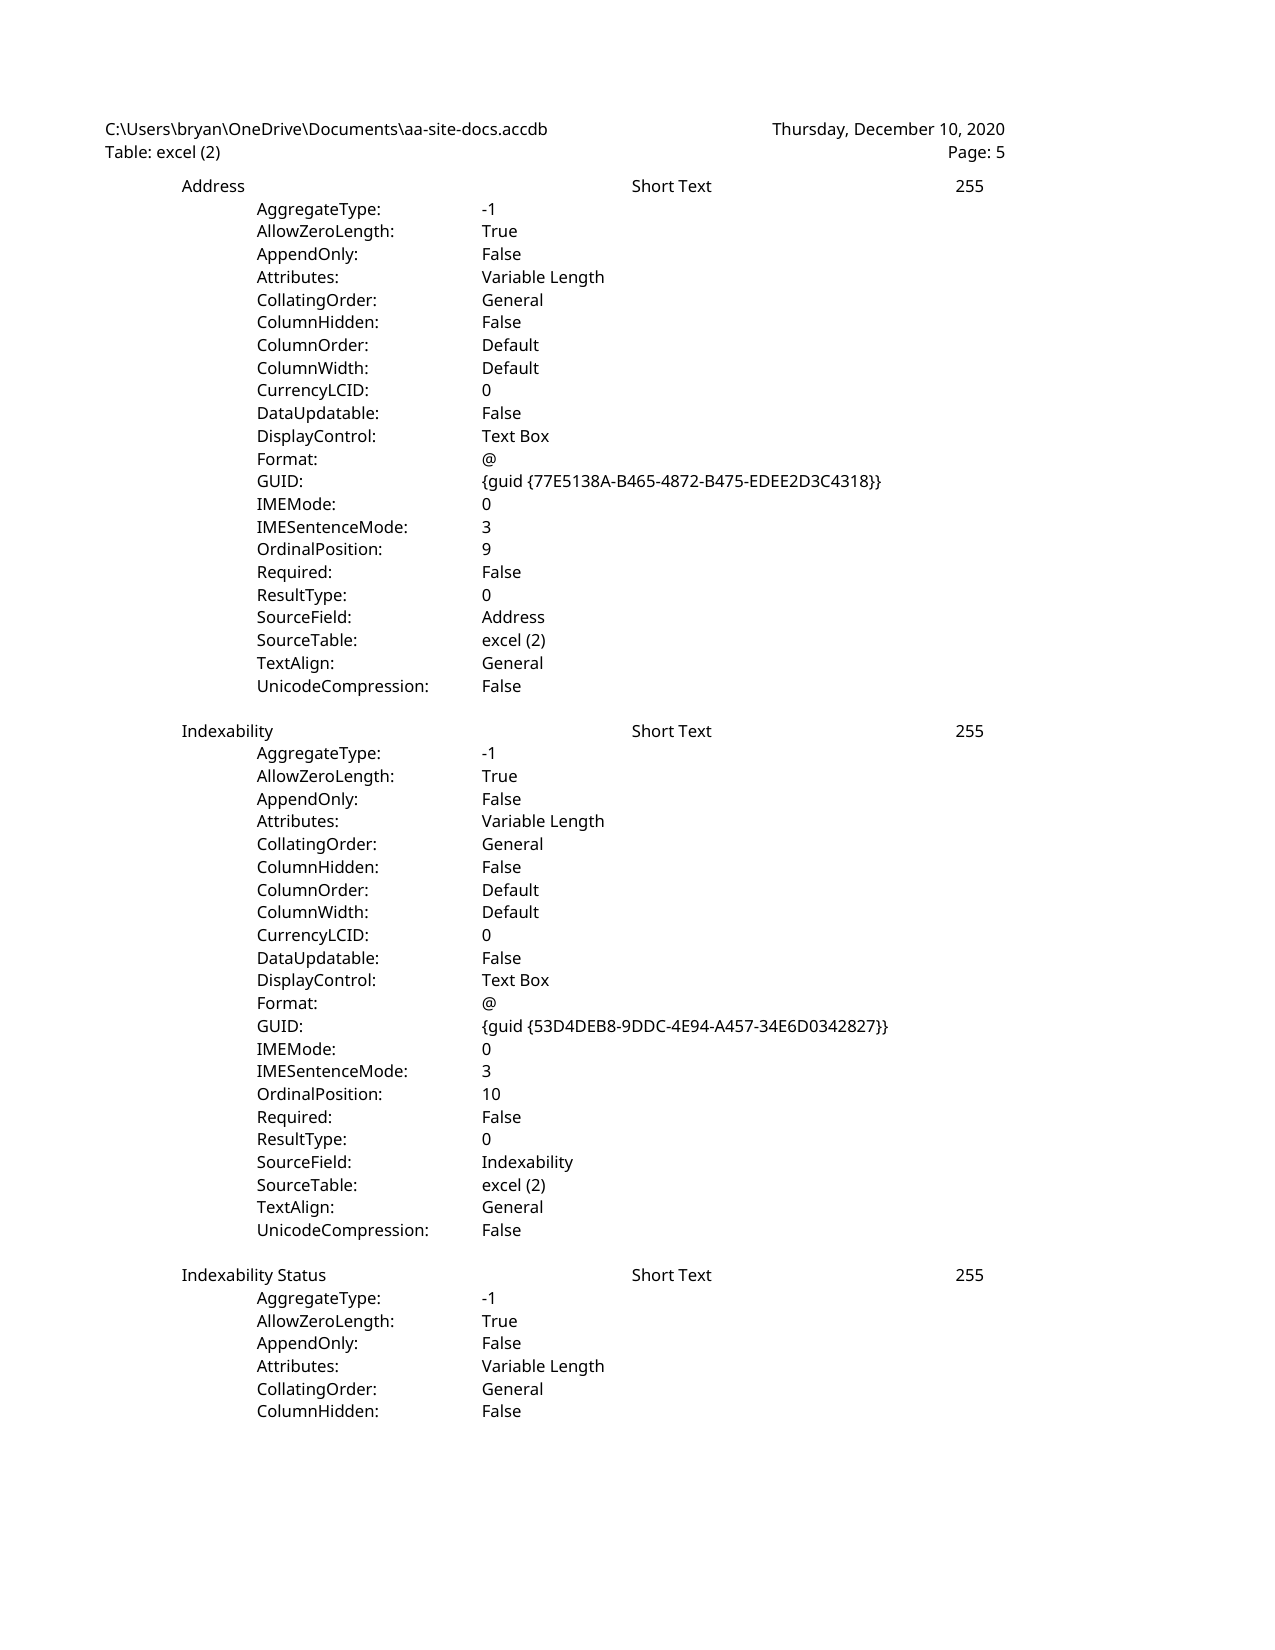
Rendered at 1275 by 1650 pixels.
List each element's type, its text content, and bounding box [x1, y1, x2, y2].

text AllowZeroLength: True [105, 764, 1170, 787]
text IMEMode: 0 [105, 1037, 1170, 1060]
text SourceTable: excel (2) [105, 1173, 1170, 1196]
text ResultType: 0 [105, 1128, 1170, 1151]
text Required: False [105, 1105, 1170, 1128]
text ColumnOrder: Default [105, 878, 1170, 901]
text AllowZeroLength: True [105, 1309, 1170, 1332]
text IMEMode: 0 [105, 492, 1170, 515]
text GUID: {guid {53D4DEB8-9DDC-4E94-A457-34E6D0342827}} [105, 1014, 1170, 1037]
text ColumnHidden: False [105, 1400, 1170, 1423]
text AggregateType: -1 [105, 197, 1170, 220]
text DisplayControl: Text Box [105, 424, 1170, 447]
text CollatingOrder: General [105, 288, 1170, 311]
text UnicodeCompression: False [105, 1219, 1170, 1241]
text Indexability Status Short Text 255 [105, 1264, 1170, 1286]
text CollatingOrder: General [105, 1377, 1170, 1400]
text Indexability Short Text 255 [105, 719, 1170, 742]
text Format: @ [105, 992, 1170, 1014]
text Attributes: Variable Length [105, 265, 1170, 288]
text ColumnWidth: Default [105, 356, 1170, 379]
text DataUpdatable: False [105, 402, 1170, 424]
text ColumnHidden: False [105, 311, 1170, 333]
text ColumnWidth: Default [105, 901, 1170, 923]
text AppendOnly: False [105, 243, 1170, 265]
text AllowZeroLength: True [105, 220, 1170, 243]
text Address Short Text 255 [105, 174, 1170, 197]
text AppendOnly: False [105, 1332, 1170, 1354]
text CollatingOrder: General [105, 833, 1170, 855]
text Table: excel (2) Page: 5 [105, 140, 1170, 163]
text ColumnOrder: Default [105, 333, 1170, 356]
text GUID: {guid {77E5138A-B465-4872-B475-EDEE2D3C4318}} [105, 470, 1170, 492]
text TextAlign: General [105, 651, 1170, 674]
text DataUpdatable: False [105, 946, 1170, 969]
text CurrencyLCID: 0 [105, 379, 1170, 402]
text AggregateType: -1 [105, 742, 1170, 764]
text ColumnHidden: False [105, 855, 1170, 878]
text IMESentenceMode: 3 [105, 1060, 1170, 1082]
text DisplayControl: Text Box [105, 969, 1170, 992]
text SourceField: Address [105, 606, 1170, 629]
text OrdinalPosition: 9 [105, 538, 1170, 561]
text AggregateType: -1 [105, 1286, 1170, 1309]
text C:\Users\bryan\OneDrive\Documents\aa-site-docs.accdb Thursday, December 10, 2020 [105, 117, 1170, 140]
text SourceTable: excel (2) [105, 629, 1170, 651]
text Required: False [105, 561, 1170, 583]
text Format: @ [105, 447, 1170, 470]
text TextAlign: General [105, 1196, 1170, 1219]
text SourceField: Indexability [105, 1151, 1170, 1173]
text Attributes: Variable Length [105, 1354, 1170, 1377]
text UnicodeCompression: False [105, 674, 1170, 697]
text ResultType: 0 [105, 583, 1170, 606]
text AppendOnly: False [105, 787, 1170, 810]
text OrdinalPosition: 10 [105, 1082, 1170, 1105]
text IMESentenceMode: 3 [105, 515, 1170, 538]
text Attributes: Variable Length [105, 810, 1170, 833]
text CurrencyLCID: 0 [105, 923, 1170, 946]
